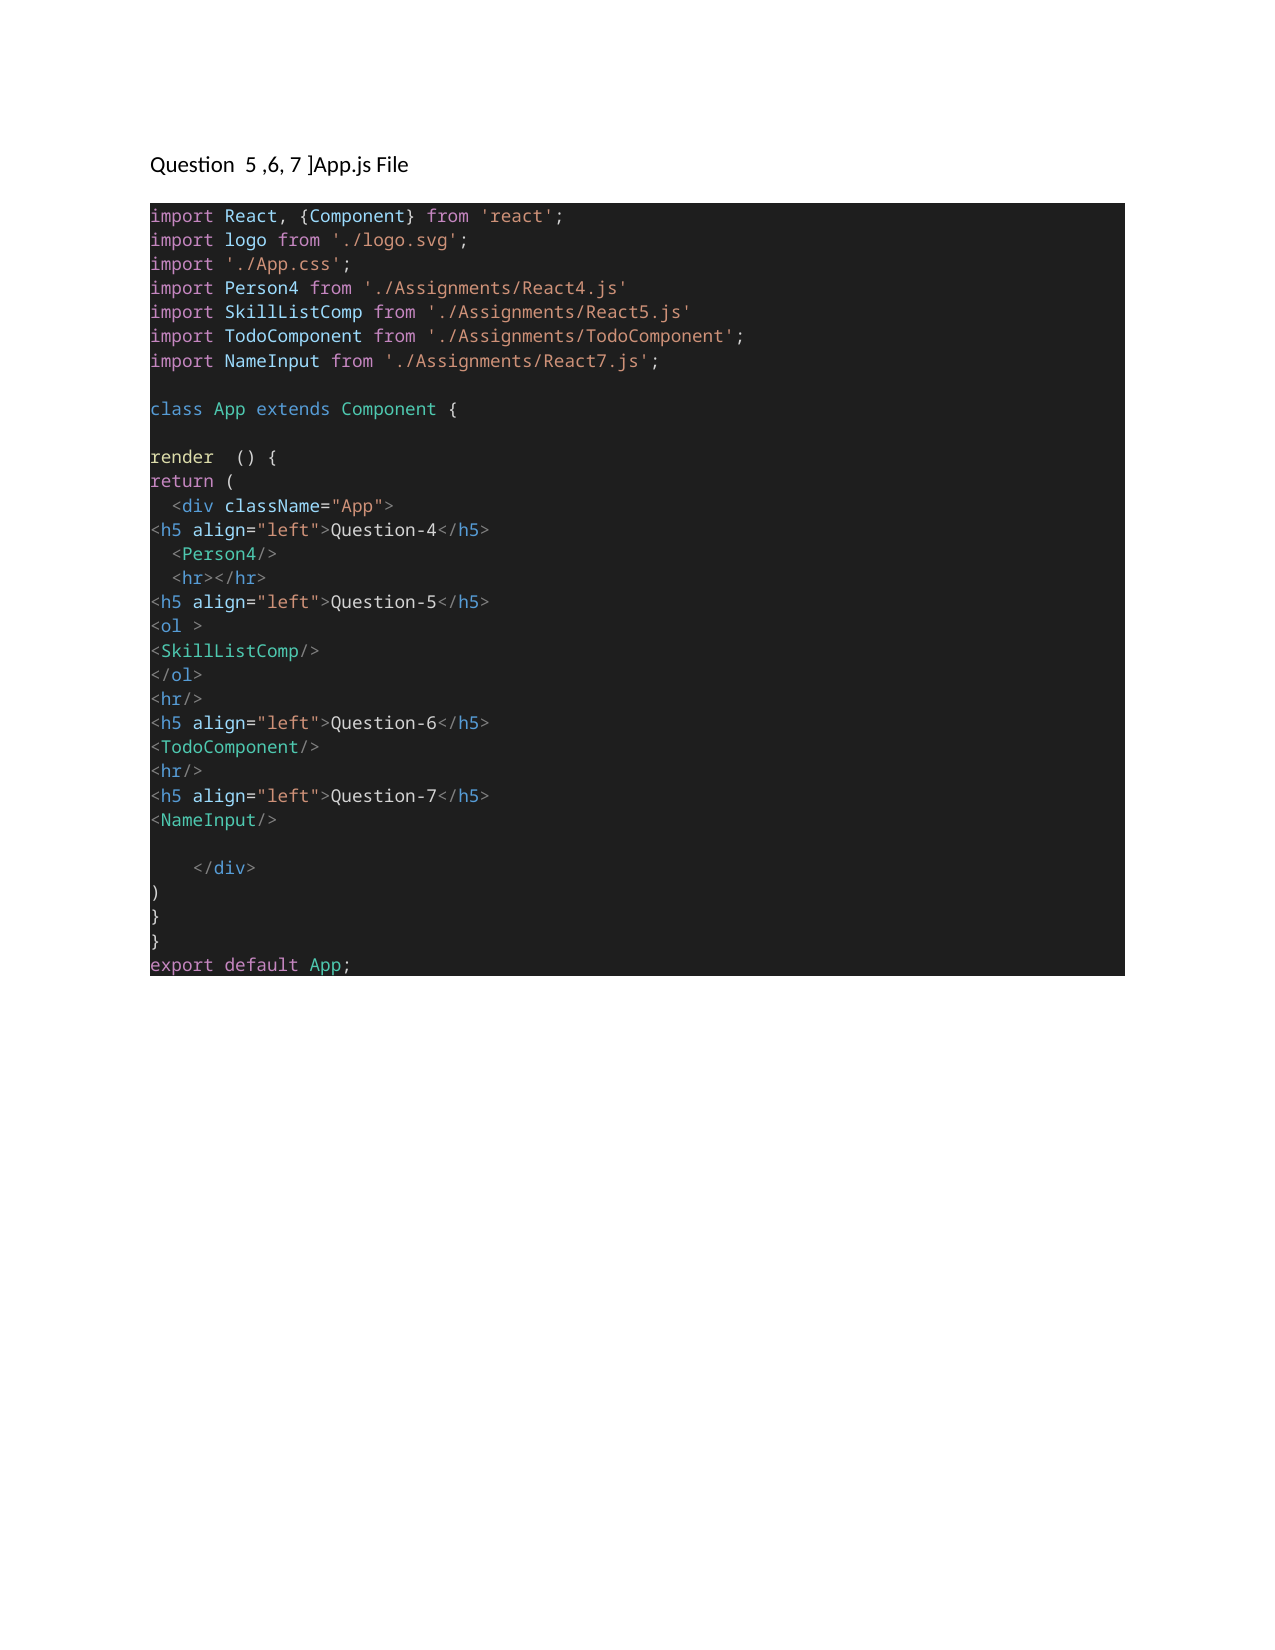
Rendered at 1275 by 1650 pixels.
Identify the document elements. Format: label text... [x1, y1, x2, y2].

text <NameInput/> [150, 807, 1125, 831]
text <hr/> [150, 686, 1125, 711]
text } [150, 928, 1125, 952]
text import React, {Component} from 'react'; [150, 203, 1125, 227]
text <hr/> [150, 759, 1125, 783]
text <TodoComponent/> [150, 735, 1125, 759]
text return ( [150, 469, 1125, 493]
text <div className="App"> [150, 493, 1125, 517]
text ) [150, 880, 1125, 904]
text <h5 align="left">Question-5</h5> [150, 590, 1125, 614]
text } [150, 904, 1125, 928]
text <Person4/> [150, 541, 1125, 566]
text <h5 align="left">Question-4</h5> [150, 517, 1125, 541]
text <h5 align="left">Question-7</h5> [150, 783, 1125, 807]
text render () { [150, 445, 1125, 469]
text import './App.css'; [150, 251, 1125, 276]
text </ol> [150, 662, 1125, 686]
text export default App; [150, 952, 1125, 976]
text <ol > [150, 614, 1125, 638]
text import SkillListComp from './Assignments/React5.js' [150, 300, 1125, 324]
text class App extends Component { [150, 396, 1125, 421]
text <SkillListComp/> [150, 638, 1125, 662]
text </div> [150, 856, 1125, 880]
text import logo from './logo.svg'; [150, 227, 1125, 251]
text import Person4 from './Assignments/React4.js' [150, 276, 1125, 300]
text <hr></hr> [150, 566, 1125, 590]
text import NameInput from './Assignments/React7.js'; [150, 348, 1125, 372]
text Question 5 ,6, 7 ]App.js File [150, 150, 1125, 178]
text import TodoComponent from './Assignments/TodoComponent'; [150, 324, 1125, 348]
text <h5 align="left">Question-6</h5> [150, 711, 1125, 735]
